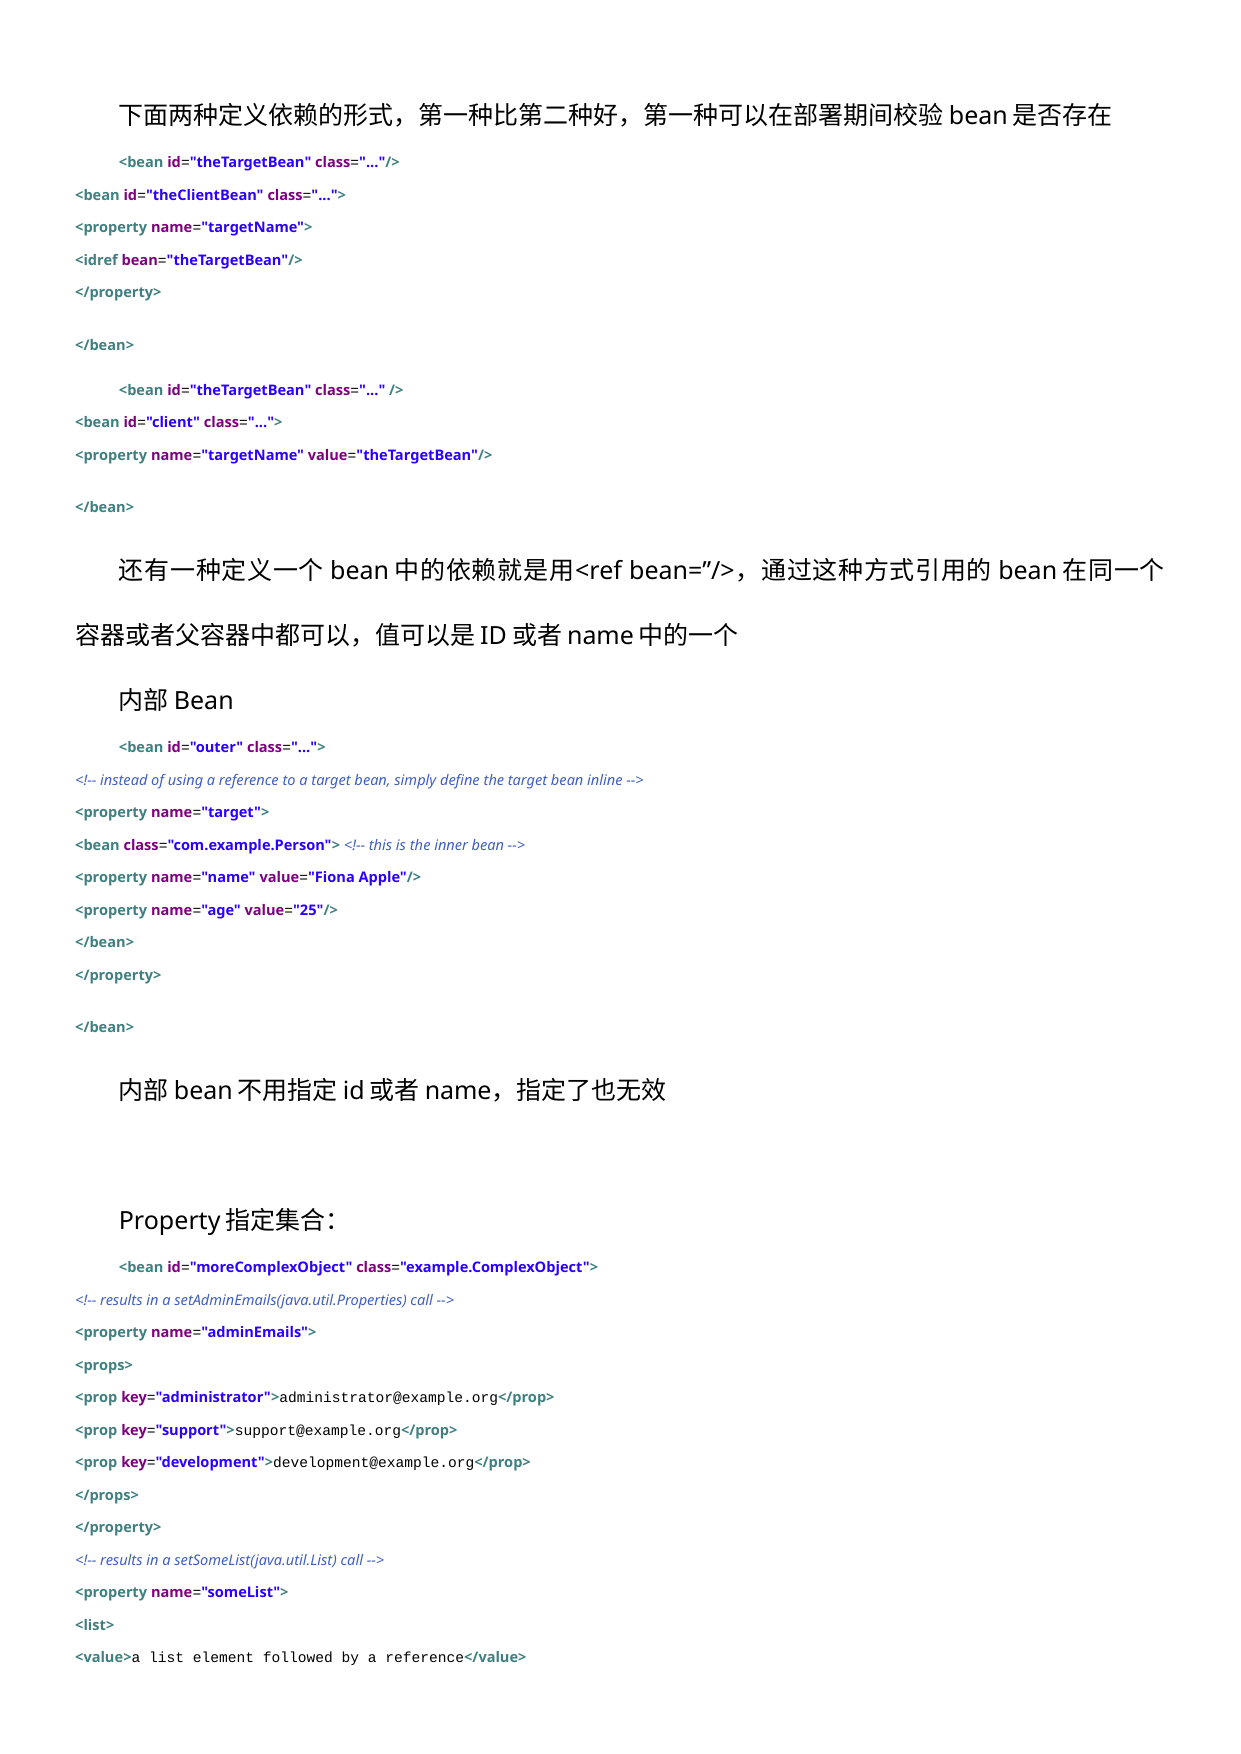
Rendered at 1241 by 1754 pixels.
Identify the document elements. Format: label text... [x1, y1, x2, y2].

text <bean id="theTargetBean" class="..." /> <bean id="client" class="..."> <property name="targetName" value="theTargetBean"/> </bean> [75, 373, 1165, 536]
text 还有一种定义一个bean中的依赖就是用<ref bean=’’/>，通过这种方式引用的bean在同一个容器或者父容器中都可以，值可以是ID或者name中的一个 [75, 536, 1165, 666]
text Property指定集合： [75, 1186, 1165, 1251]
text <bean id="theTargetBean" class="..."/> <bean id="theClientBean" class="..."> <property name="targetName"> <idref bean="theTargetBean"/> </property> </bean> [75, 146, 1165, 373]
text <bean id="outer" class="..."> <!-- instead of using a reference to a target bean, simply define the target bean inline --> <property name="target"> <bean class="com.example.Person"> <!-- this is the inner bean --> <property name="name" value="Fiona Apple"/> <property name="age" value="25"/> </bean> </property> </bean> [75, 731, 1165, 1056]
text 下面两种定义依赖的形式，第一种比第二种好，第一种可以在部署期间校验bean是否存在 [75, 81, 1165, 146]
text 内部Bean [75, 666, 1165, 731]
text 内部bean不用指定id或者name，指定了也无效 [75, 1056, 1165, 1121]
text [75, 1251, 1165, 1673]
